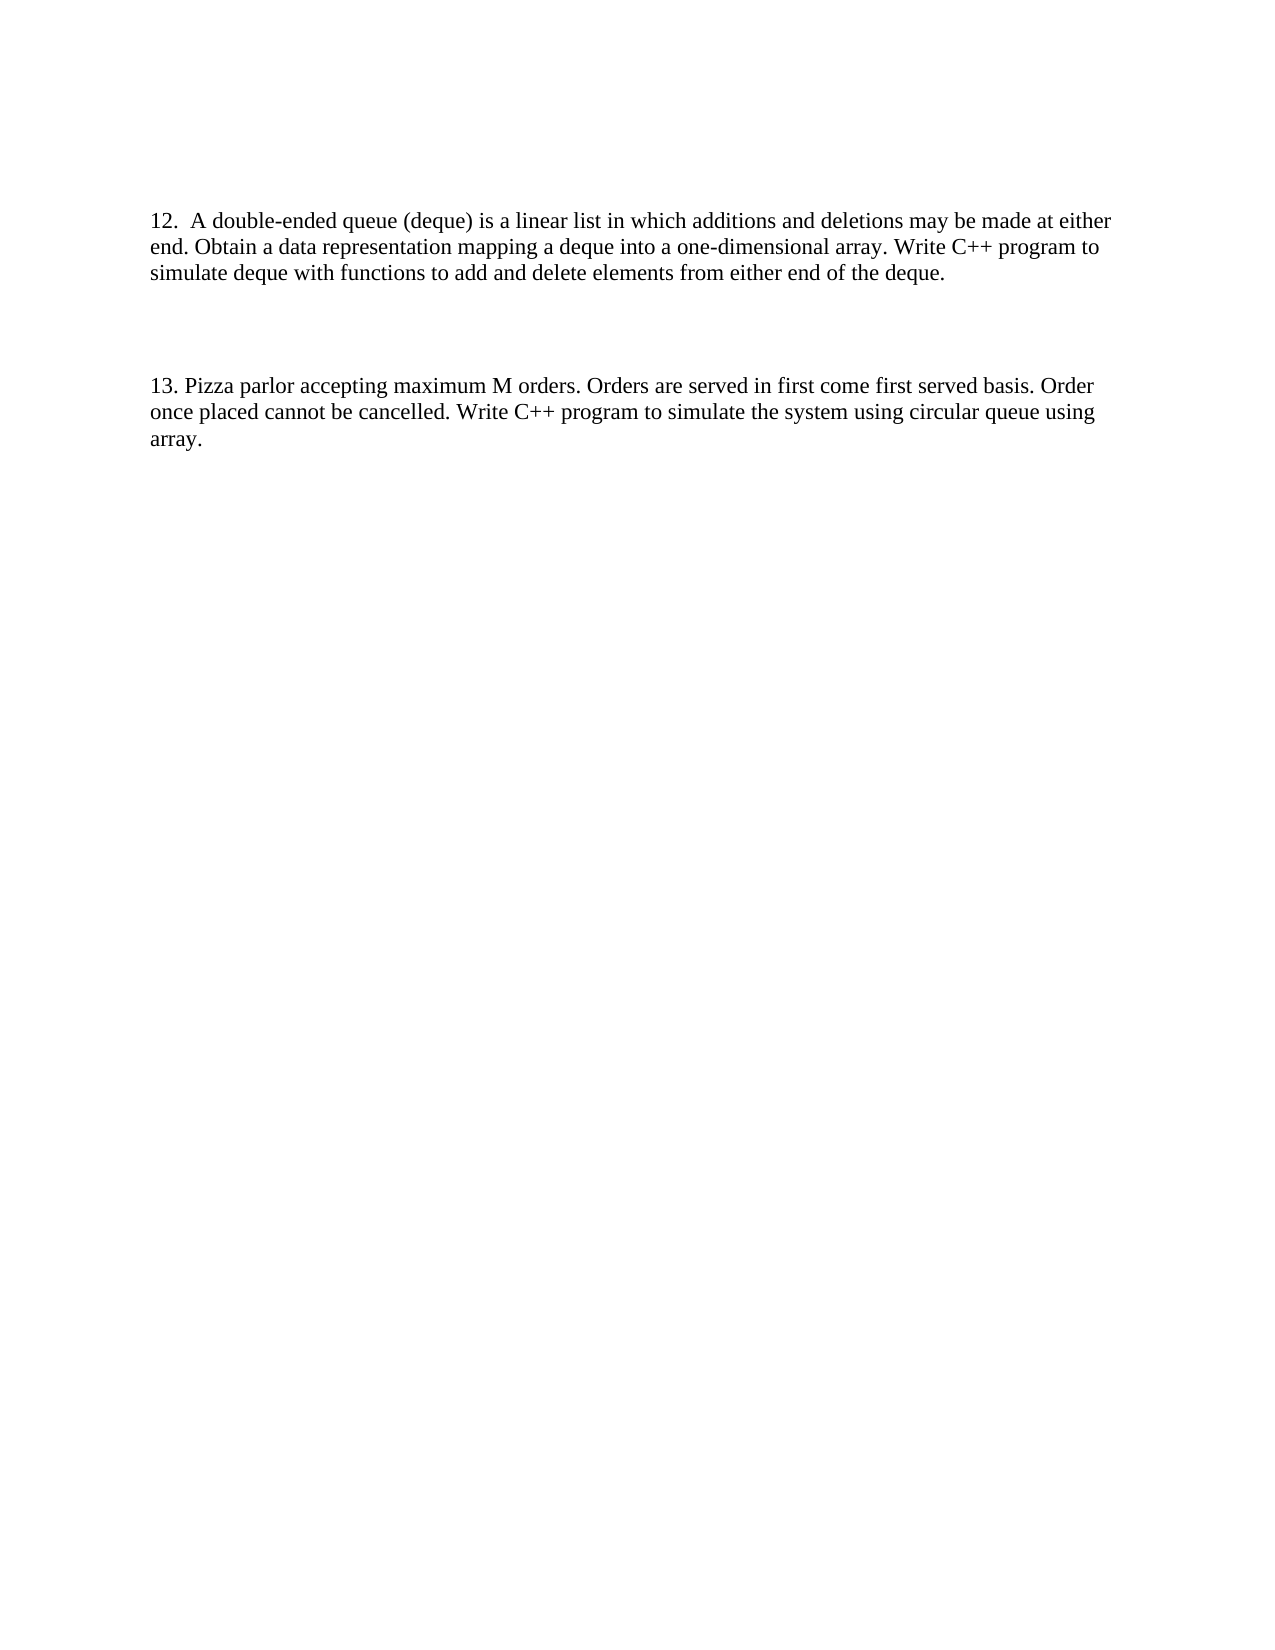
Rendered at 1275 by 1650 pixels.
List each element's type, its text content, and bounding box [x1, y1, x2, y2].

text 13. Pizza parlor accepting maximum M orders. Orders are served in first come first served basis. Order once placed cannot be cancelled. Write C++ program to simulate the system using circular queue using array. [150, 372, 1125, 451]
text 12. A double-ended queue (deque) is a linear list in which additions and deletions may be made at either end. Obtain a data representation mapping a deque into a one-dimensional array. Write C++ program to simulate deque with functions to add and delete elements from either end of the deque. [150, 207, 1125, 286]
